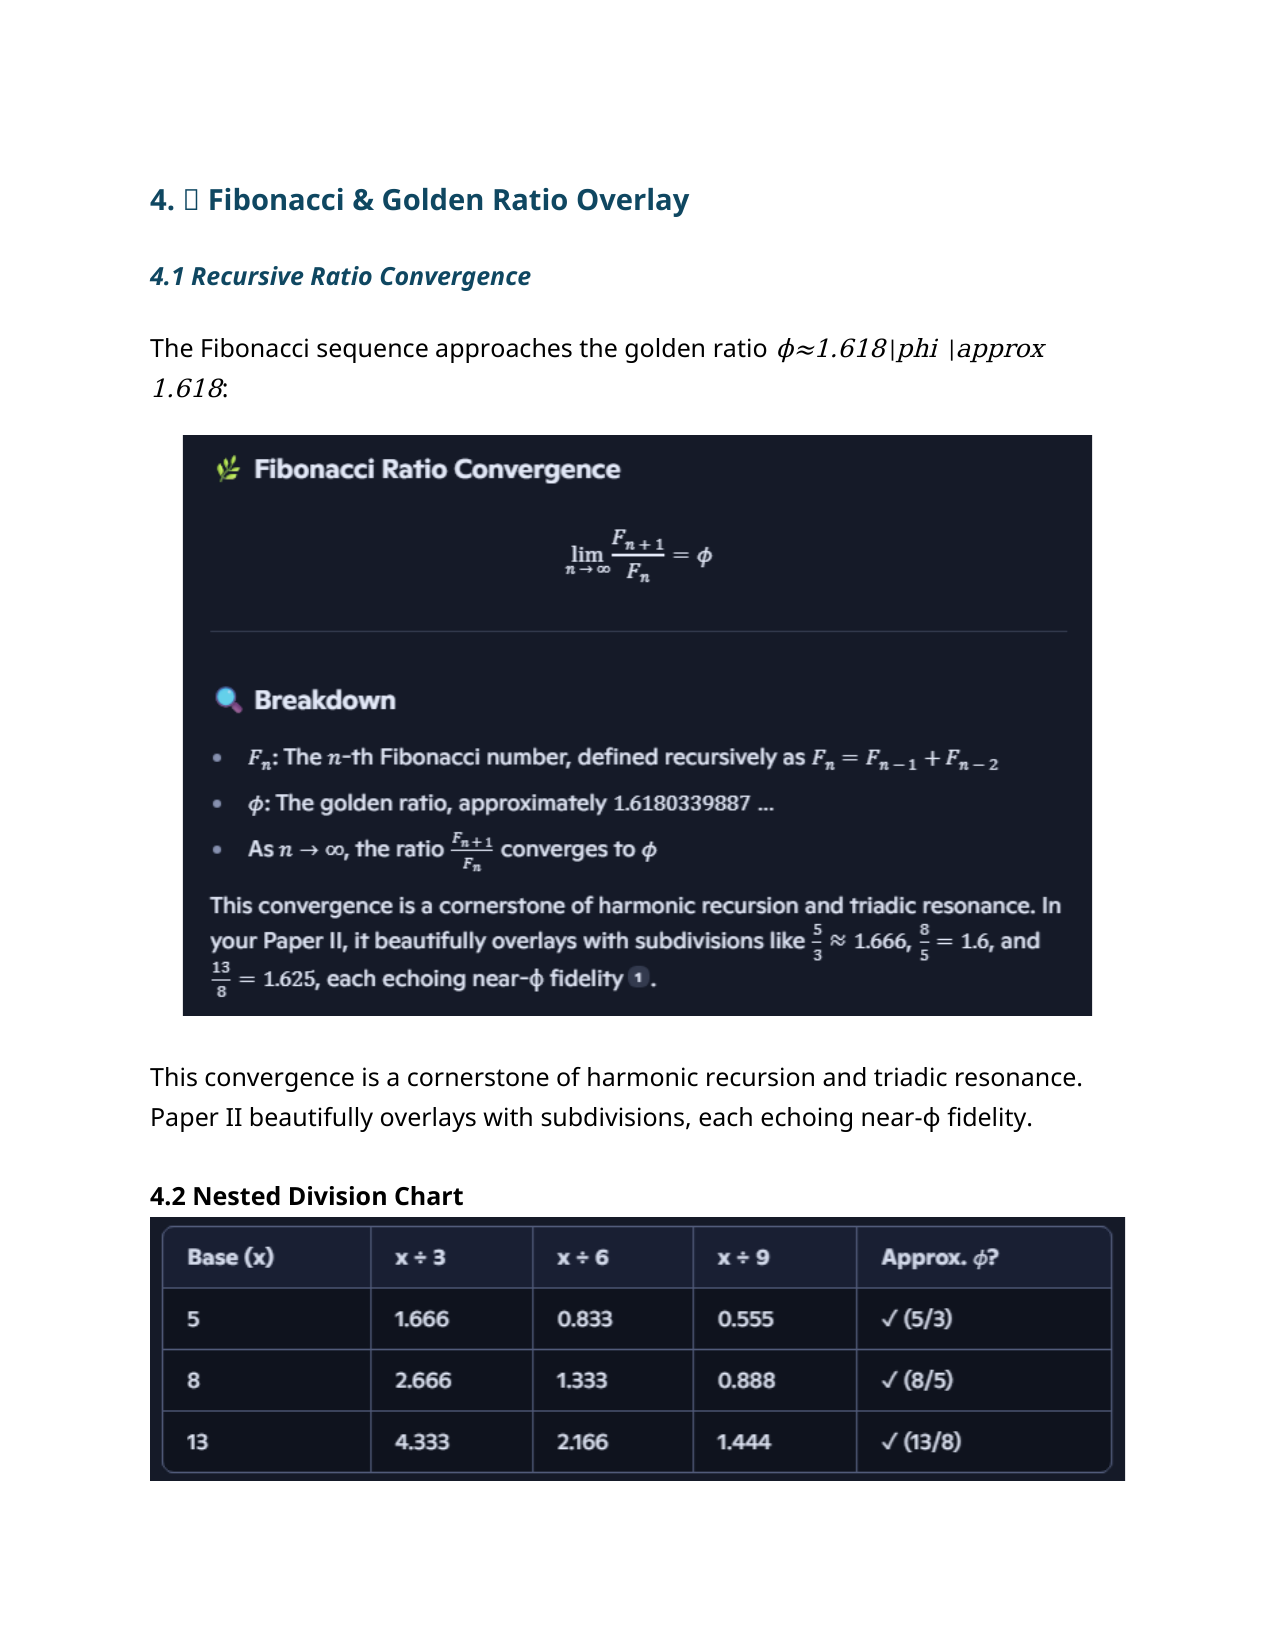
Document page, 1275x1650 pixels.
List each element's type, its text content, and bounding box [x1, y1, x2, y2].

picture [182, 435, 1093, 1016]
subtitle 4.1 Recursive Ratio Convergence [150, 258, 1125, 292]
text The Fibonacci sequence approaches the golden ratio ϕ≈1.618\phi \approx 1.618: [150, 331, 1125, 405]
subtitle 4. 🌻 Fibonacci & Golden Ratio Overlay [150, 179, 1125, 219]
text 4.2 Nested Division Chart [150, 1178, 1125, 1212]
text This convergence is a cornerstone of harmonic recursion and triadic resonance. Paper II beautifully overlays with subdivisions, each echoing near-ϕ fidelity. [150, 1060, 1125, 1133]
picture [150, 1217, 1125, 1481]
